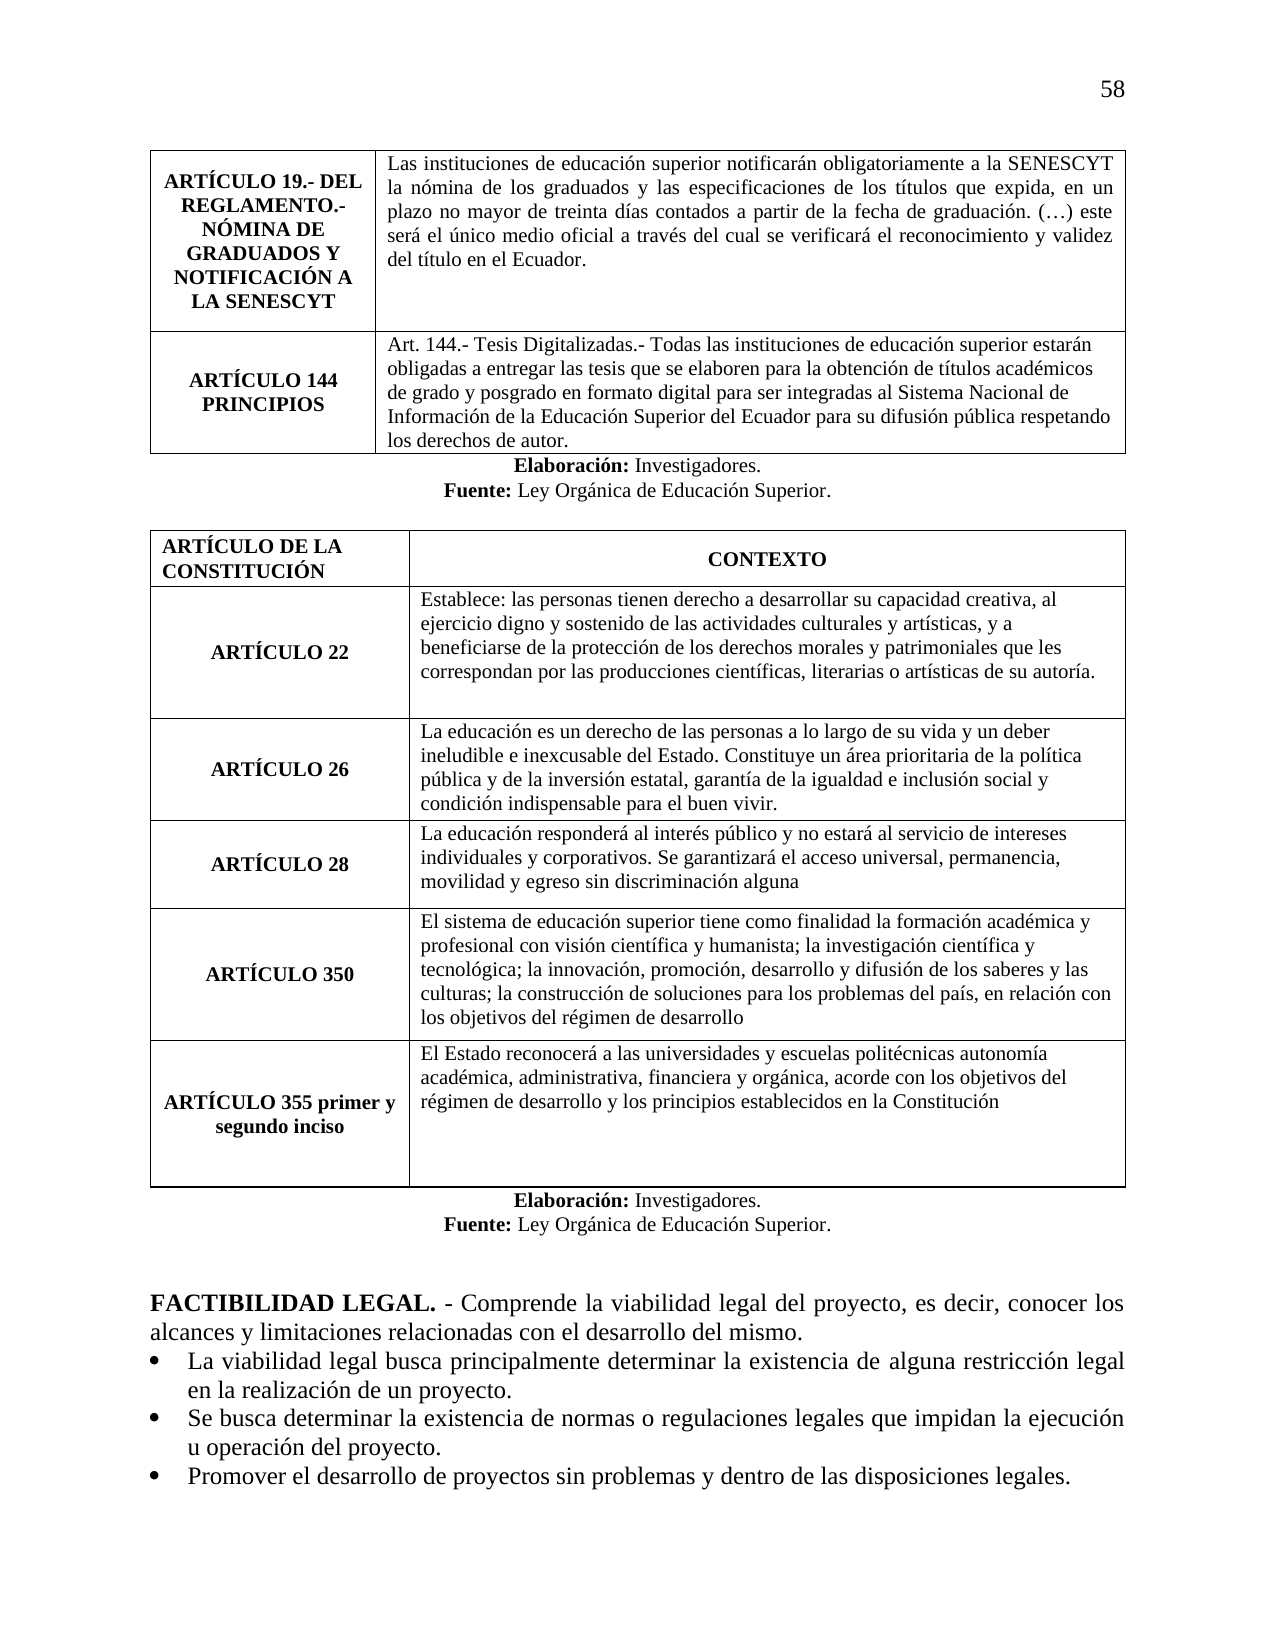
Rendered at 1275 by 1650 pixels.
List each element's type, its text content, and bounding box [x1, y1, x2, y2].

table_cell El sistema de educación superior tiene como finalidad la formación académica y profesional con visión científica y humanista; la investigación científica y tecnológica; la innovación, promoción, desarrollo y difusión de los saberes y las culturas; la construcción de soluciones para los problemas del país, en relación con los objetivos del régimen de desarrollo [410, 909, 1125, 1040]
table_cell La educación responderá al interés público y no estará al servicio de intereses individuales y corporativos. Se garantizará el acceso universal, permanencia, movilidad y egreso sin discriminación alguna [410, 821, 1125, 908]
table_header CONTEXTO [410, 531, 1125, 586]
list Promover el desarrollo de proyectos sin problemas y dentro de las disposiciones legales. [150, 1461, 1125, 1490]
table_cell ARTÍCULO 19.- DEL REGLAMENTO.- NÓMINA DE GRADUADOS Y NOTIFICACIÓN A LA SENESCYT [151, 151, 375, 331]
table_cell Establece: las personas tienen derecho a desarrollar su capacidad creativa, al ejercicio digno y sostenido de las actividades culturales y artísticas, y a beneficiarse de la protección de los derechos morales y patrimoniales que les correspondan por las producciones científicas, literarias o artísticas de su autoría. [410, 587, 1125, 717]
text Fuente: Ley Orgánica de Educación Superior. [150, 477, 1125, 502]
table_cell ARTÍCULO 355 primer y segundo inciso [151, 1041, 409, 1186]
table_cell Art. 144.- Tesis Digitalizadas.- Todas las instituciones de educación superior estarán obligadas a entregar las tesis que se elaboren para la obtención de títulos académicos de grado y posgrado en formato digital para ser integradas al Sistema Nacional de Información de la Educación Superior del Ecuador para su difusión pública respetando los derechos de autor. [376, 332, 1125, 452]
text Fuente: Ley Orgánica de Educación Superior. [150, 1212, 1125, 1236]
table_cell ARTÍCULO 28 [151, 821, 409, 908]
text FACTIBILIDAD LEGAL. - Comprende la viabilidad legal del proyecto, es decir, conocer los alcances y limitaciones relacionadas con el desarrollo del mismo. [150, 1288, 1125, 1346]
table_cell El Estado reconocerá a las universidades y escuelas politécnicas autonomía académica, administrativa, financiera y orgánica, acorde con los objetivos del régimen de desarrollo y los principios establecidos en la Constitución [410, 1041, 1125, 1186]
table_cell La educación es un derecho de las personas a lo largo de su vida y un deber ineludible e inexcusable del Estado. Constituye un área prioritaria de la política pública y de la inversión estatal, garantía de la igualdad e inclusión social y condición indispensable para el buen vivir. [410, 719, 1125, 820]
table_cell ARTÍCULO 144 PRINCIPIOS [151, 332, 375, 452]
table_cell ARTÍCULO 26 [151, 719, 409, 820]
text Elaboración: Investigadores. [150, 1188, 1125, 1212]
table_cell ARTÍCULO 22 [151, 587, 409, 717]
table_cell ARTÍCULO 350 [151, 909, 409, 1040]
table_header ARTÍCULO DE LA CONSTITUCIÓN [151, 531, 409, 586]
table_cell Las instituciones de educación superior notificarán obligatoriamente a la SENESCYT la nómina de los graduados y las especificaciones de los títulos que expida, en un plazo no mayor de treinta días contados a partir de la fecha de graduación. (…) este será el único medio oficial a través del cual se verificará el reconocimiento y validez del título en el Ecuador. [376, 151, 1125, 331]
list La viabilidad legal busca principalmente determinar la existencia de alguna restricción legal en la realización de un proyecto. [150, 1346, 1125, 1403]
list Se busca determinar la existencia de normas o regulaciones legales que impidan la ejecución u operación del proyecto. [150, 1403, 1125, 1461]
text Elaboración: Investigadores. [150, 454, 1125, 477]
